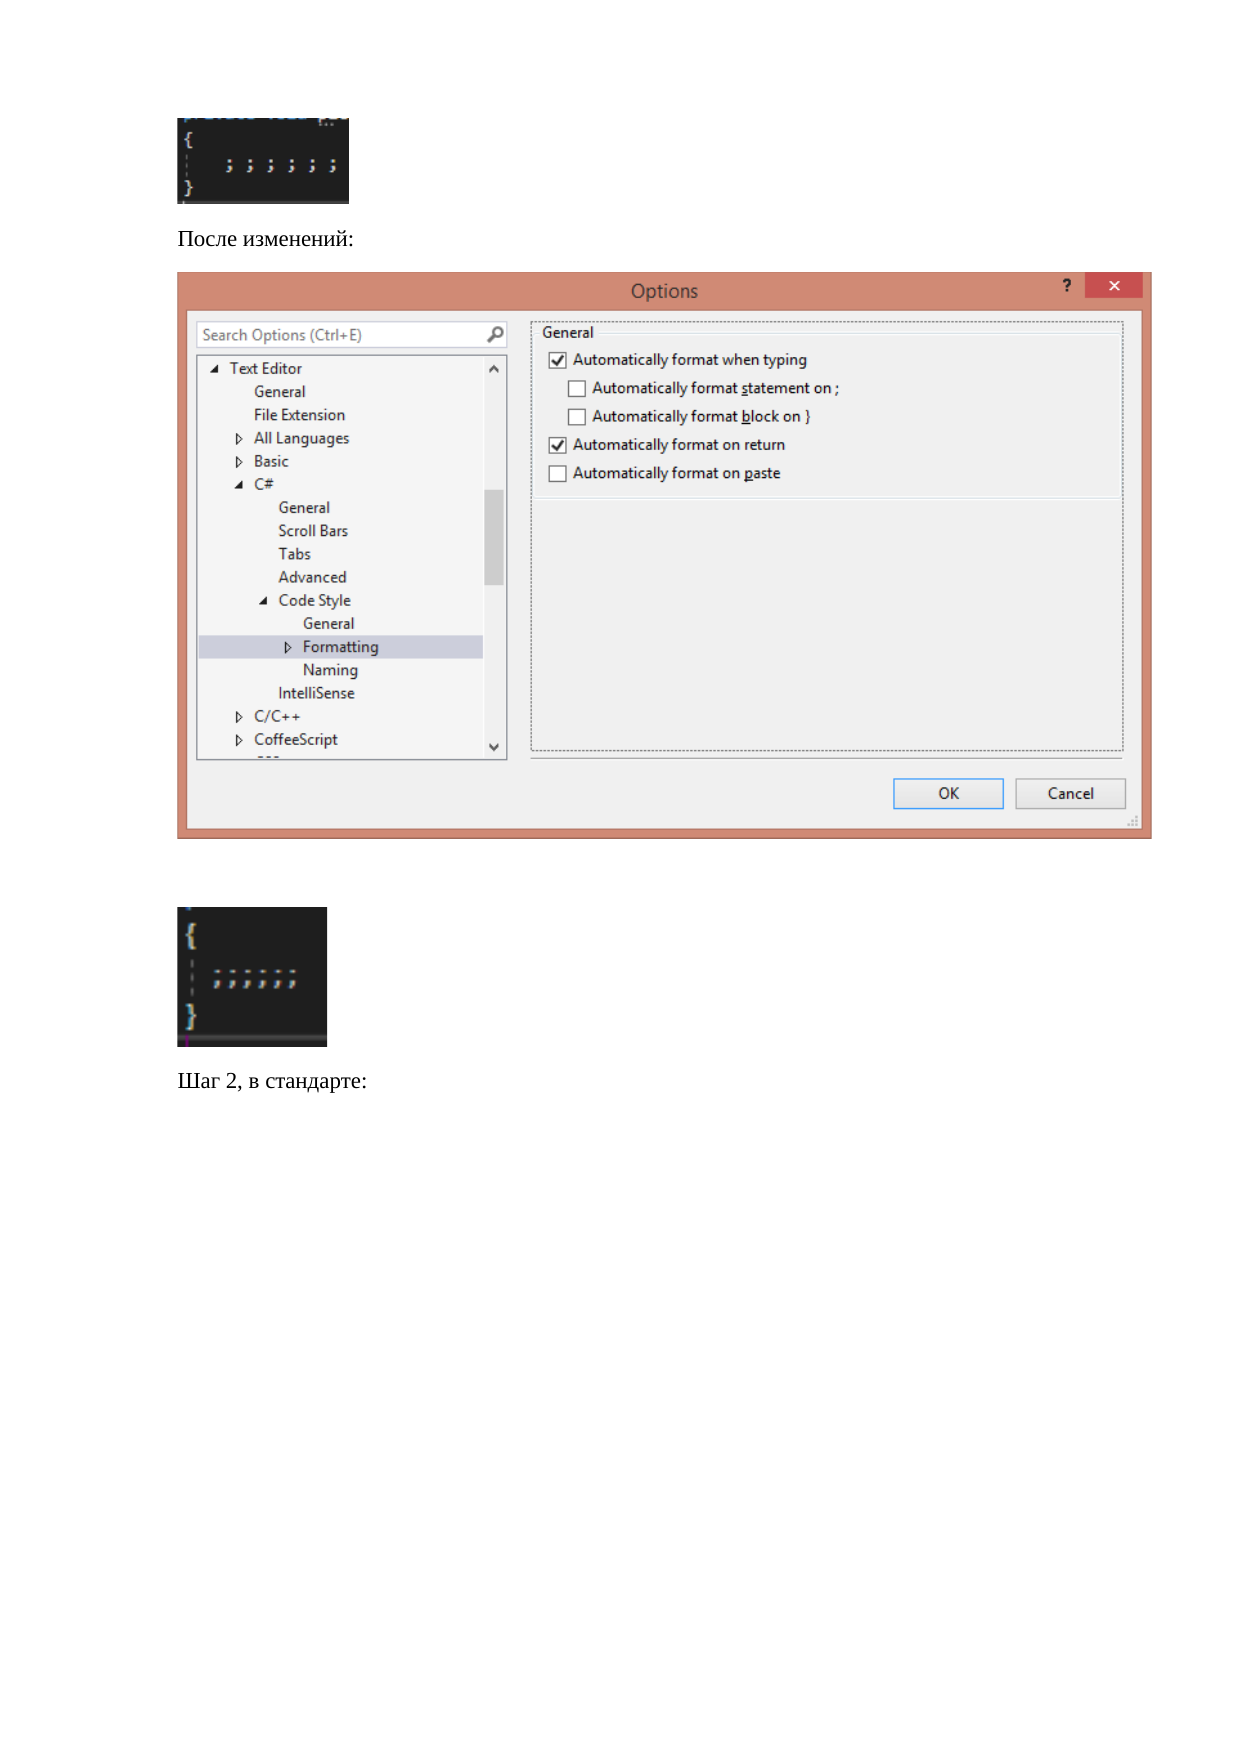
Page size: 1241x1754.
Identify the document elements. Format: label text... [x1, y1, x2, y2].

picture [177, 118, 349, 204]
picture [177, 272, 1152, 839]
text После изменений: [177, 225, 1152, 251]
picture [177, 907, 328, 1047]
text Шаг 2, в стандарте: [177, 1067, 1152, 1093]
